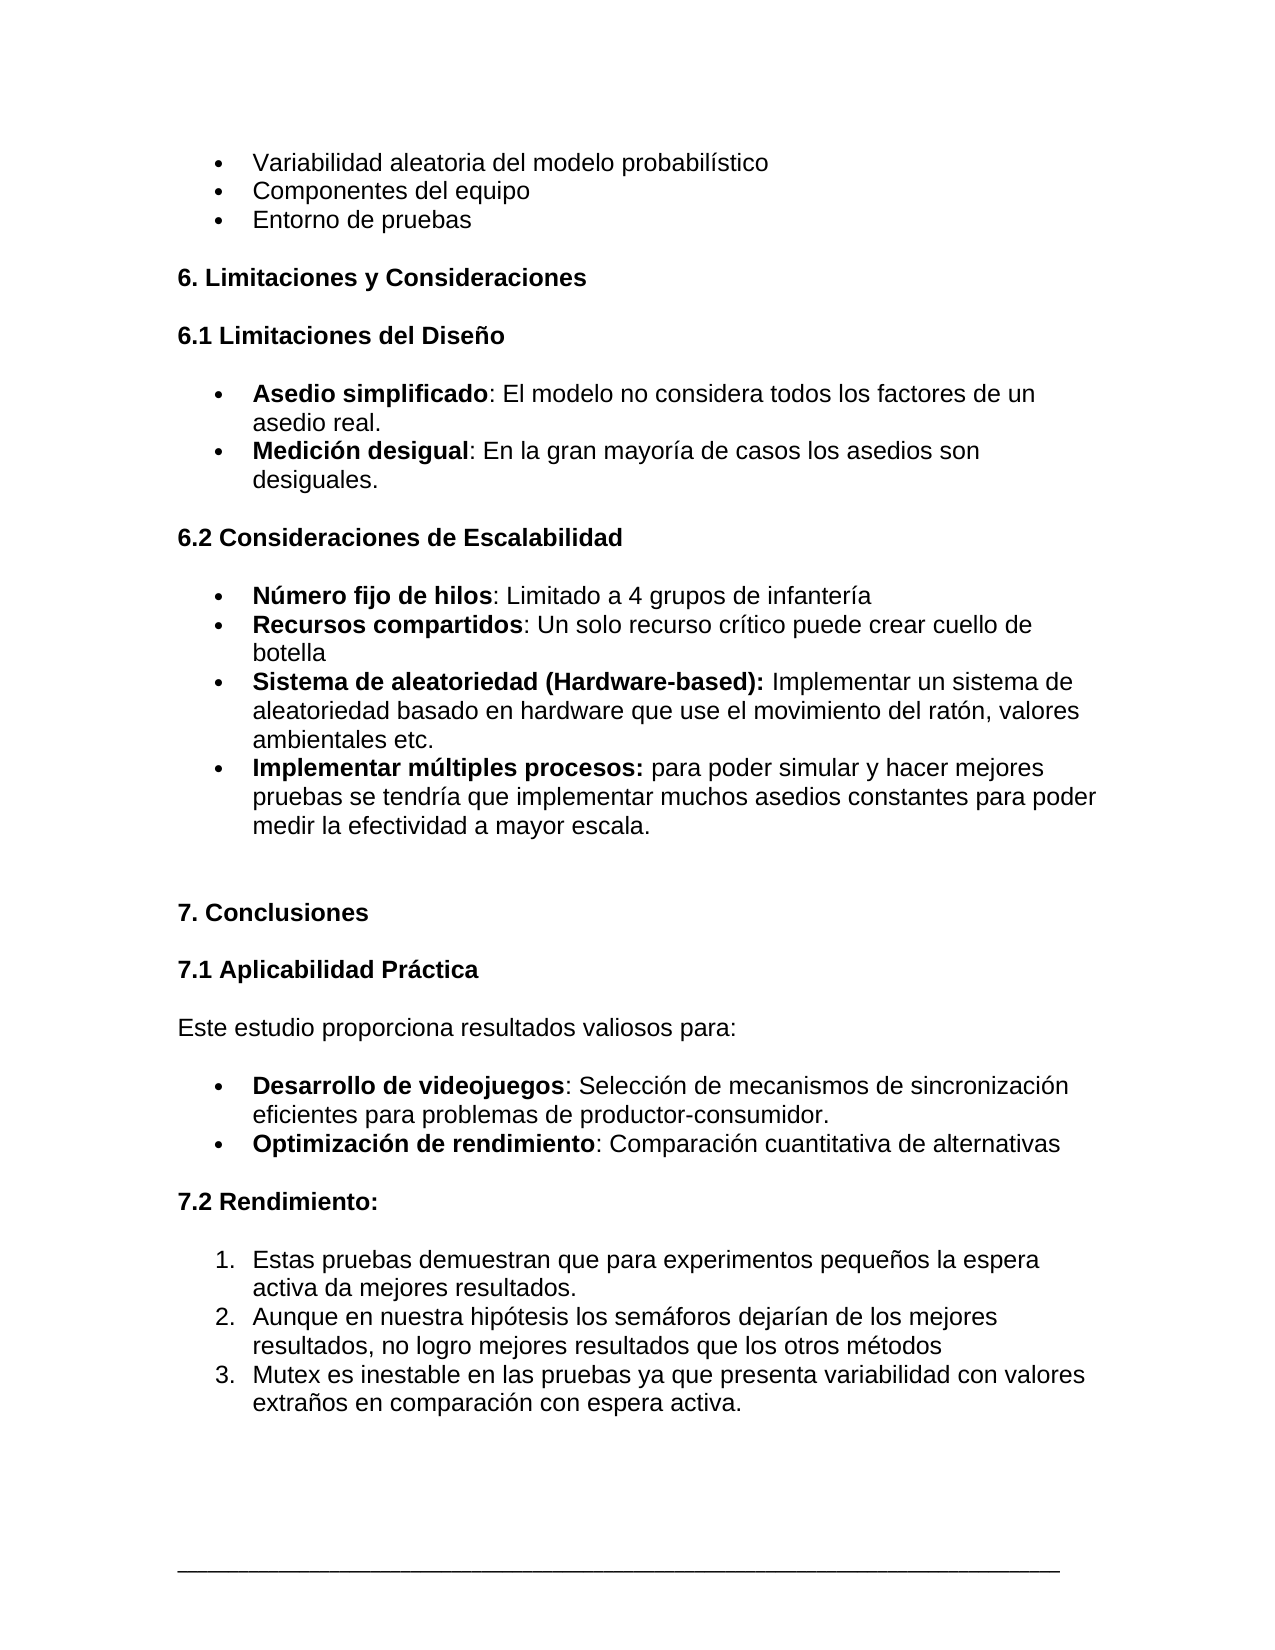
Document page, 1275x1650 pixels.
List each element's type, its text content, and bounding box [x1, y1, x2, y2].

text 7.1 Aplicabilidad Práctica [177, 956, 1098, 984]
list Variabilidad aleatoria del modelo probabilístico [215, 148, 1098, 176]
list Medición desigual: En la gran mayoría de casos los asedios son desiguales. [215, 436, 1098, 494]
list Recursos compartidos: Un solo recurso crítico puede crear cuello de botella [215, 610, 1098, 667]
list Sistema de aleatoriedad (Hardware-based): Implementar un sistema de aleatoriedad basado en hardware que use el movimiento del ratón, valores ambientales etc. [215, 667, 1098, 753]
list Entorno de pruebas [215, 205, 1098, 234]
list Componentes del equipo [215, 176, 1098, 205]
text 7.2 Rendimiento: [177, 1187, 1098, 1216]
text 6. Limitaciones y Consideraciones [177, 263, 1098, 292]
list Mutex es inestable en las pruebas ya que presenta variabilidad con valores extraños en comparación con espera activa. [215, 1360, 1098, 1417]
list Implementar múltiples procesos: para poder simular y hacer mejores pruebas se tendría que implementar muchos asedios constantes para poder medir la efectividad a mayor escala. [215, 753, 1098, 840]
text 6.1 Limitaciones del Diseño [177, 321, 1098, 350]
list Optimización de rendimiento: Comparación cuantitativa de alternativas [215, 1129, 1098, 1158]
list Asedio simplificado: El modelo no considera todos los factores de un asedio real. [215, 379, 1098, 436]
list Aunque en nuestra hipótesis los semáforos dejarían de los mejores resultados, no logro mejores resultados que los otros métodos [215, 1302, 1098, 1360]
list Desarrollo de videojuegos: Selección de mecanismos de sincronización eficientes para problemas de productor-consumidor. [215, 1071, 1098, 1129]
list Estas pruebas demuestran que para experimentos pequeños la espera activa da mejores resultados. [215, 1245, 1098, 1302]
list Número fijo de hilos: Limitado a 4 grupos de infantería [215, 581, 1098, 610]
text Este estudio proporciona resultados valiosos para: [177, 1013, 1098, 1042]
text 7. Conclusiones [177, 898, 1098, 926]
text 6.2 Consideraciones de Escalabilidad [177, 523, 1098, 552]
